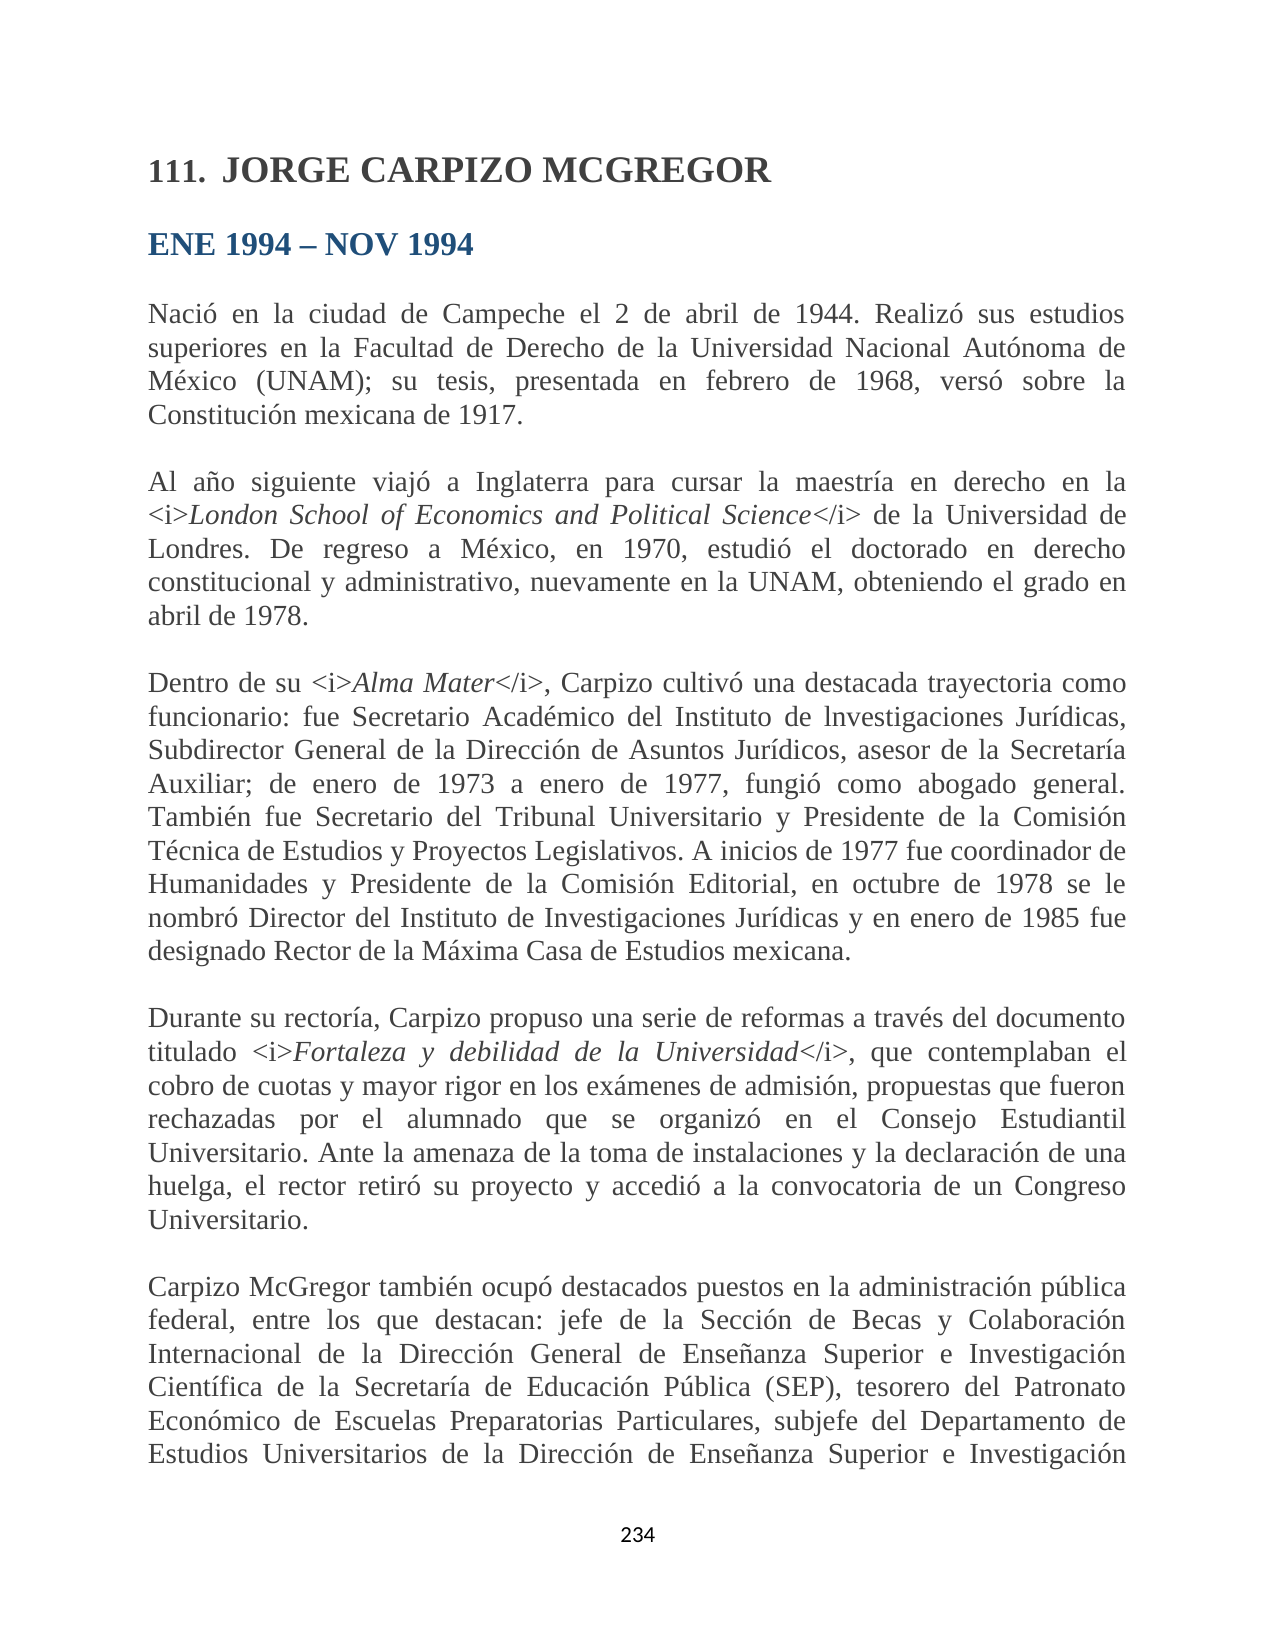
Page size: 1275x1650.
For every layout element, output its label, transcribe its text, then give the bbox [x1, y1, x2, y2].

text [148, 1269, 1127, 1470]
text ENE 1994 – NOV 1994 [148, 224, 1127, 263]
text Durante su rectoría, Carpizo propuso una serie de reformas a través del documento titulado <i>Fortaleza y debilidad de la Universidad</i>, que contemplaban el cobro de cuotas y mayor rigor en los exámenes de admisión, propuestas que fueron rechazadas por el alumnado que se organizó en el Consejo Estudiantil Universitario. Ante la amenaza de la toma de instalaciones y la declaración de una huelga, el rector retiró su proyecto y accedió a la convocatoria de un Congreso Universitario. [148, 1001, 1127, 1235]
text Dentro de su <i>Alma Mater</i>, Carpizo cultivó una destacada trayectoria como funcionario: fue Secretario Académico del Instituto de lnvestigaciones Jurídicas, Subdirector General de la Dirección de Asuntos Jurídicos, asesor de la Secretaría Auxiliar; de enero de 1973 a enero de 1977, fungió como abogado general. También fue Secretario del Tribunal Universitario y Presidente de la Comisión Técnica de Estudios y Proyectos Legislativos. A inicios de 1977 fue coordinador de Humanidades y Presidente de la Comisión Editorial, en octubre de 1978 se le nombró Director del Instituto de Investigaciones Jurídicas y en enero de 1985 fue designado Rector de la Máxima Casa de Estudios mexicana. [148, 665, 1127, 967]
text Nació en la ciudad de Campeche el 2 de abril de 1944. Realizó sus estudios superiores en la Facultad de Derecho de la Universidad Nacional Autónoma de México (UNAM); su tesis, presentada en febrero de 1968, versó sobre la Constitución mexicana de 1917. [148, 296, 1127, 430]
list JORGE CARPIZO MCGREGOR [148, 148, 1127, 191]
text Al año siguiente viajó a Inglaterra para cursar la maestría en derecho en la <i>London School of Economics and Political Science</i> de la Universidad de Londres. De regreso a México, en 1970, estudió el doctorado en derecho constitucional y administrativo, nuevamente en la UNAM, obteniendo el grado en abril de 1978. [148, 464, 1127, 632]
